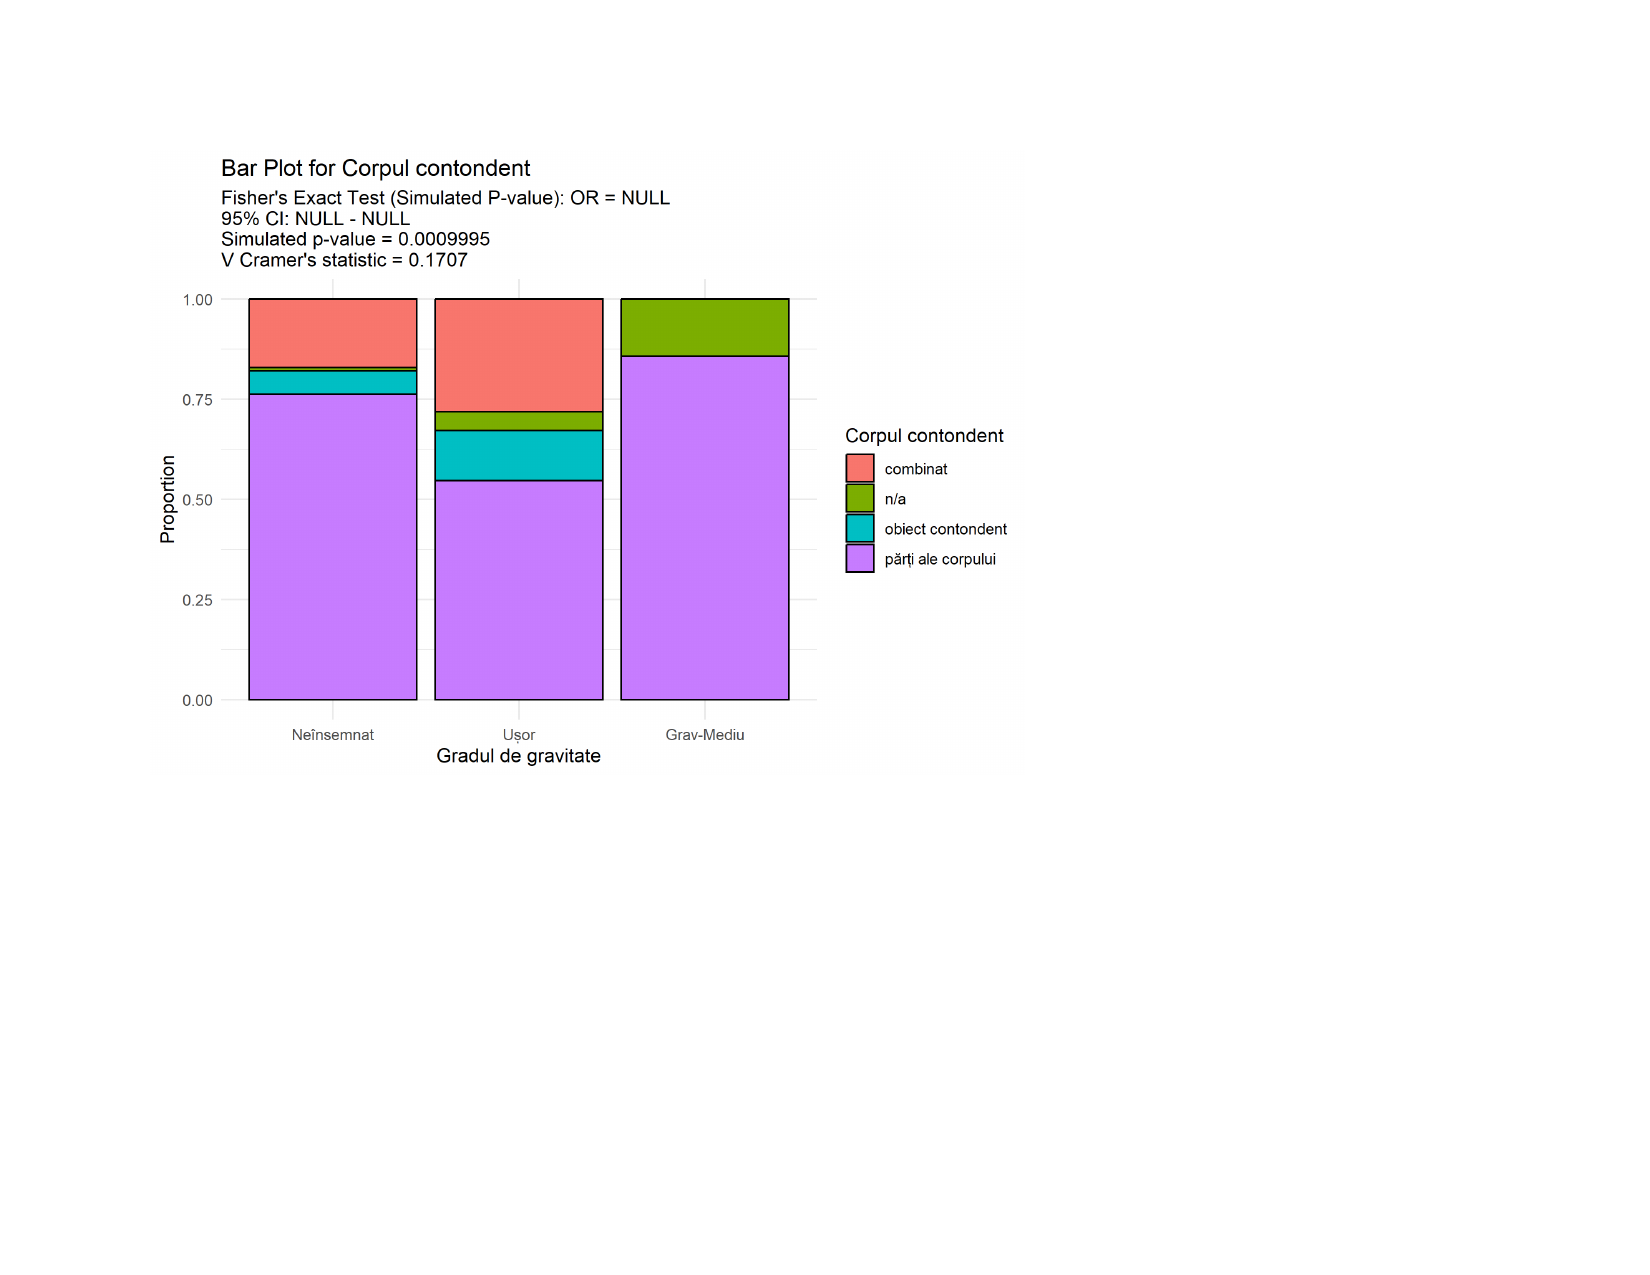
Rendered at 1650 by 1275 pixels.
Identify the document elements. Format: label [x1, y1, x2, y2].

picture [150, 150, 1025, 775]
